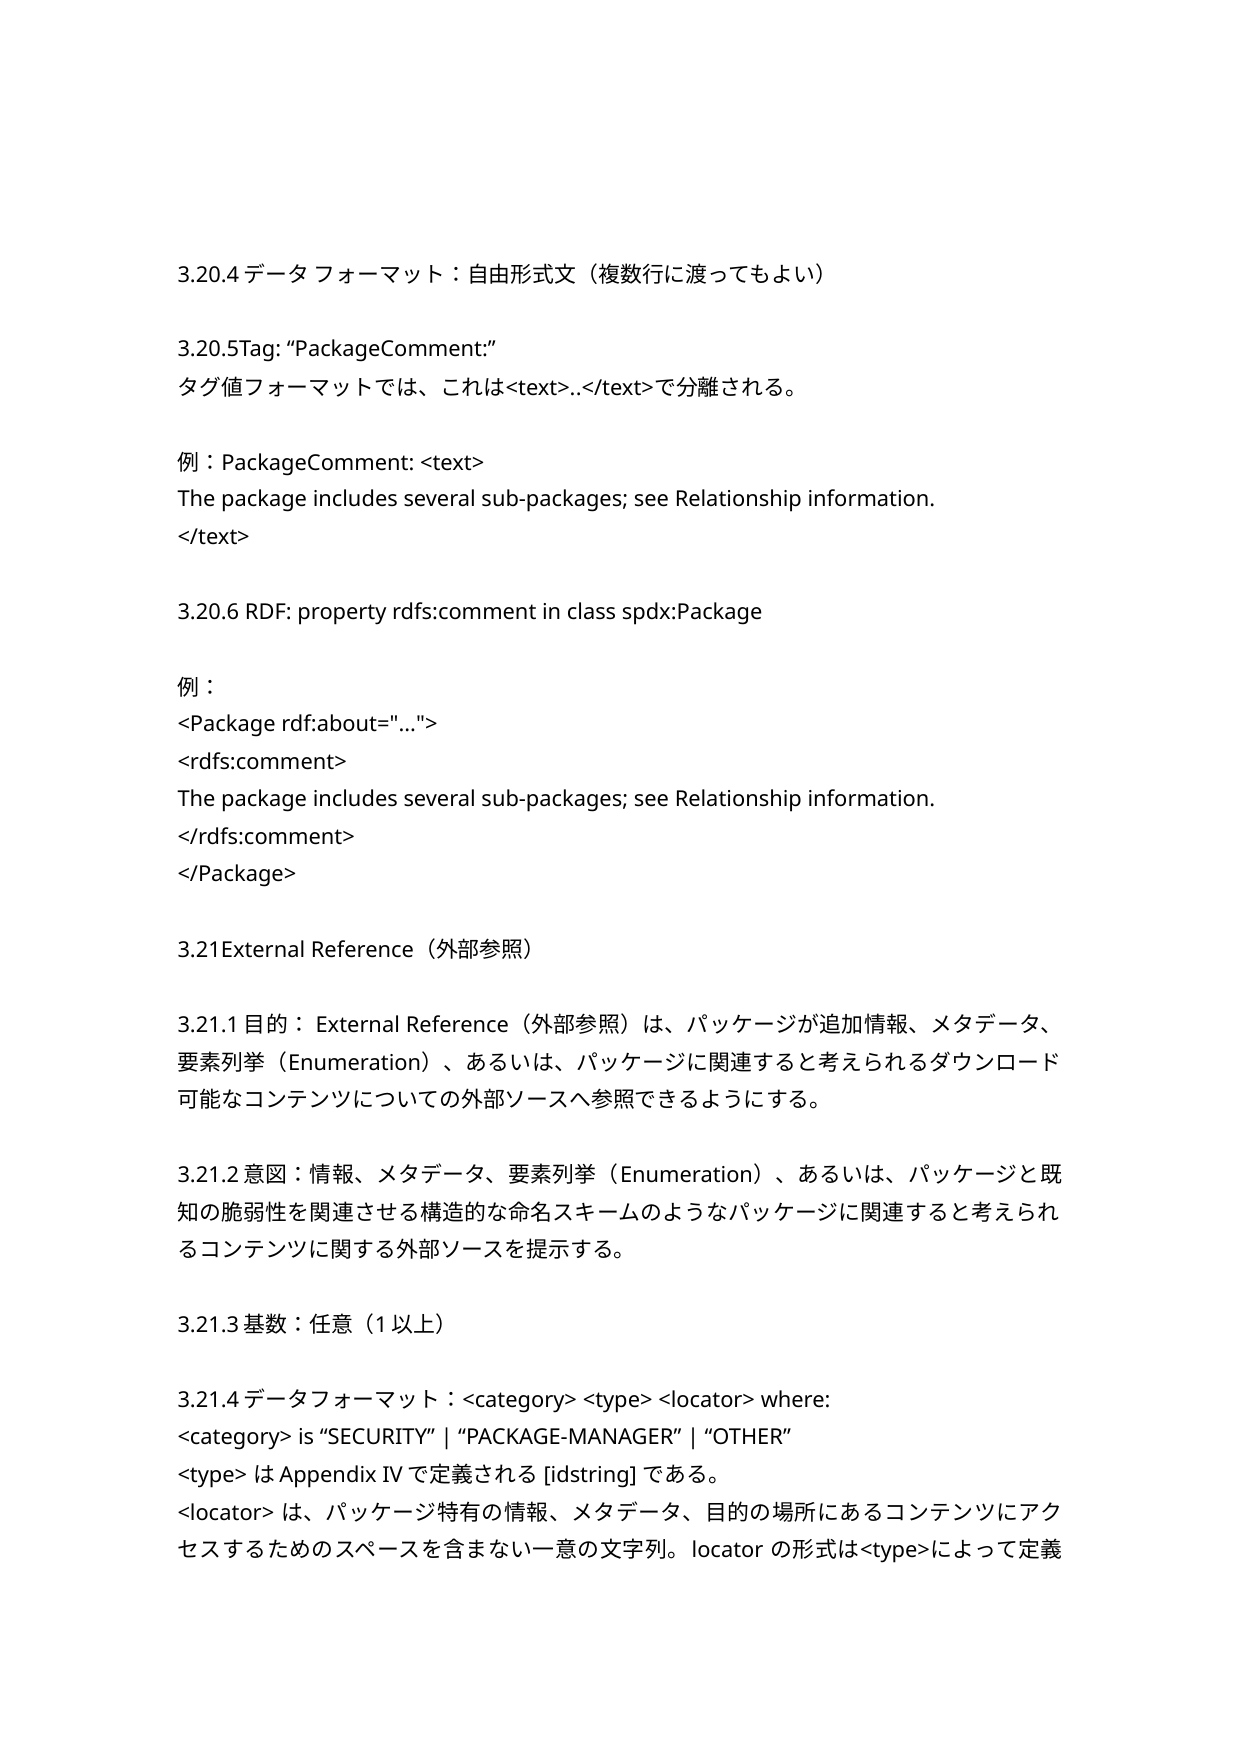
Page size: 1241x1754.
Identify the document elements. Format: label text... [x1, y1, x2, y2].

text </text> [177, 517, 1063, 554]
text </Package> [177, 854, 1063, 892]
text 例：PackageComment: <text> [177, 442, 1063, 479]
text </rdfs:comment> [177, 817, 1063, 854]
text <rdfs:comment> [177, 742, 1063, 779]
text <Package rdf:about="..."> [177, 704, 1063, 742]
text 例： [177, 667, 1063, 704]
text <category> is “SECURITY” | “PACKAGE-MANAGER” | “OTHER” [177, 1417, 1063, 1454]
text 3.20.6 RDF: property rdfs:comment in class spdx:Package [177, 592, 1063, 629]
text <type> はAppendix IVで定義される [idstring] である。 [177, 1454, 1063, 1492]
text 3.21.2意図：情報、メタデータ、要素列挙（Enumeration）、あるいは、パッケージと既知の脆弱性を関連させる構造的な命名スキームのようなパッケージに関連すると考えられるコンテンツに関する外部ソースを提示する。 [177, 1154, 1063, 1267]
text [177, 1492, 1063, 1567]
text The package includes several sub-packages; see Relationship information. [177, 479, 1063, 517]
text 3.21External Reference（外部参照） [177, 929, 1063, 967]
text 3.21.4データフォーマット：<category> <type> <locator> where: [177, 1379, 1063, 1417]
text 3.21.3基数：任意（1以上） [177, 1304, 1063, 1342]
text タグ値フォーマットでは、これは<text>..</text>で分離される。 [177, 367, 1063, 404]
text 3.20.5Tag: “PackageComment:” [177, 329, 1063, 367]
text 3.21.1目的： External Reference（外部参照）は、パッケージが追加情報、メタデータ、要素列挙（Enumeration）、あるいは、パッケージに関連すると考えられるダウンロード可能なコンテンツについての外部ソースへ参照できるようにする。 [177, 1004, 1063, 1117]
text 3.20.4データ フォーマット：自由形式文（複数行に渡ってもよい） [177, 254, 1063, 292]
text The package includes several sub-packages; see Relationship information. [177, 779, 1063, 817]
